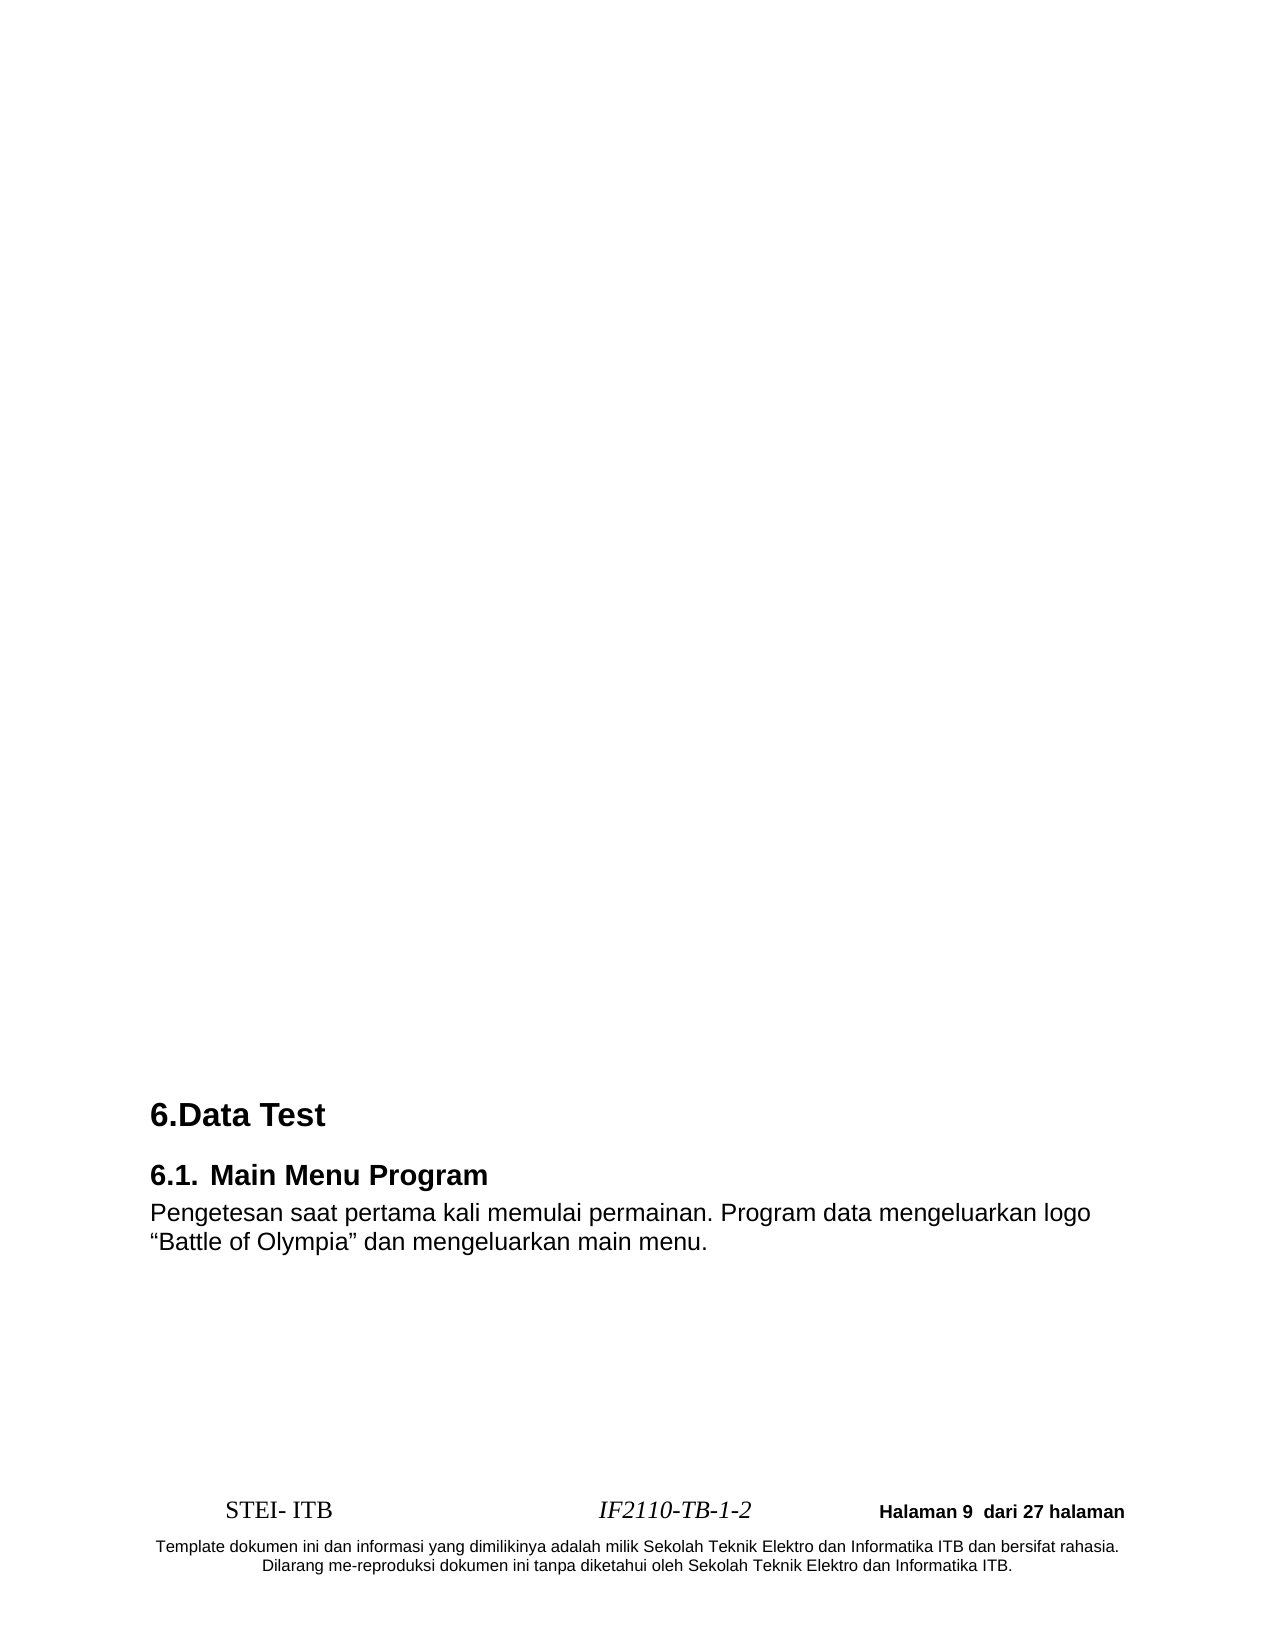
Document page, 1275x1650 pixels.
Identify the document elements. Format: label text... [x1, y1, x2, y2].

subtitle Data Test [150, 1095, 1125, 1133]
subtitle Main Menu Program [150, 1158, 1125, 1192]
text Pengetesan saat pertama kali memulai permainan. Program data mengeluarkan logo “Battle of Olympia” dan mengeluarkan main menu. [150, 1198, 1125, 1256]
